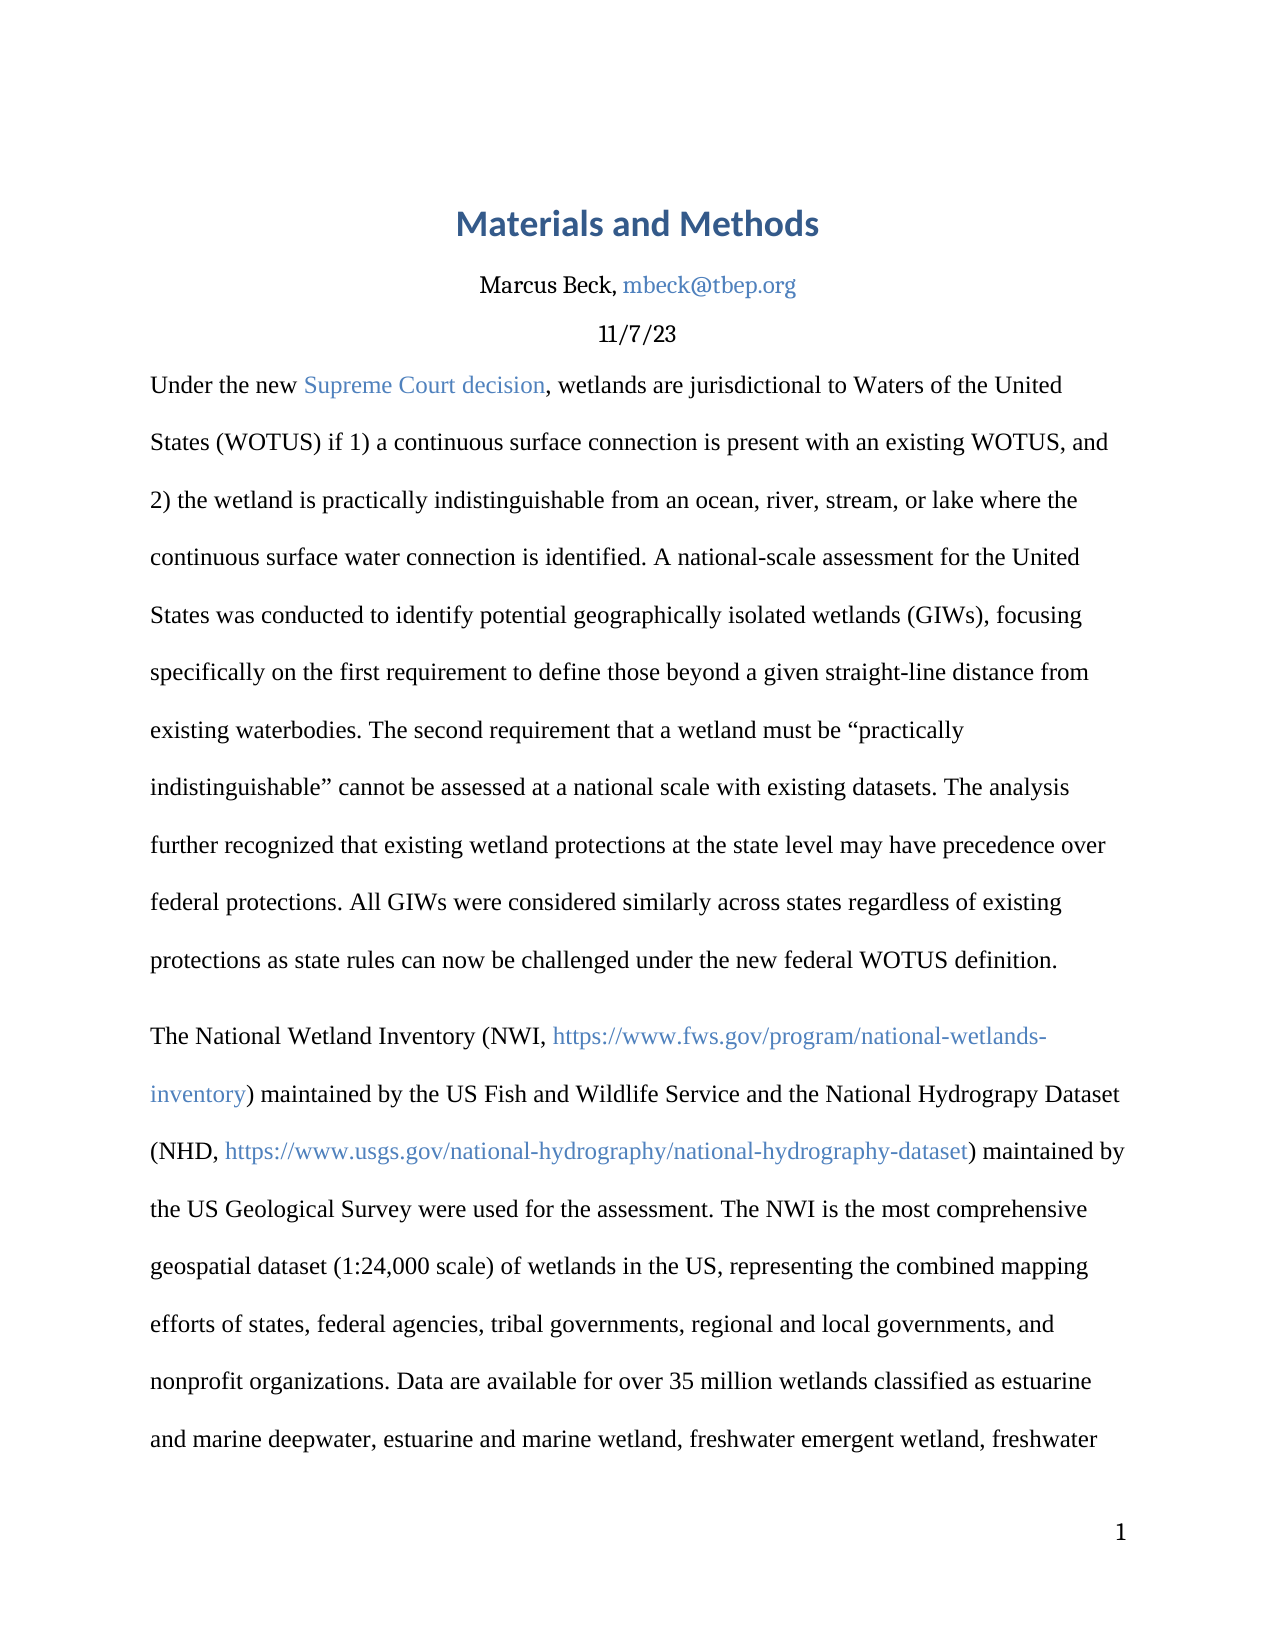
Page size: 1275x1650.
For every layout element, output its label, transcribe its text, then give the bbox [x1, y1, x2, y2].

text 11/7/23 [150, 320, 1125, 349]
text Marcus Beck, mbeck@tbep.org [150, 271, 1125, 299]
title Materials and Methods [150, 200, 1125, 246]
text Under the new Supreme Court decision, wetlands are jurisdictional to Waters of the United States (WOTUS) if 1) a continuous surface connection is present with an existing WOTUS, and 2) the wetland is practically indistinguishable from an ocean, river, stream, or lake where the continuous surface water connection is identified. A national-scale assessment for the United States was conducted to identify potential geographically isolated wetlands (GIWs), focusing specifically on the first requirement to define those beyond a given straight-line distance from existing waterbodies. The second requirement that a wetland must be “practically indistinguishable” cannot be assessed at a national scale with existing datasets. The analysis further recognized that existing wetland protections at the state level may have precedence over federal protections. All GIWs were considered similarly across states regardless of existing protections as state rules can now be challenged under the new federal WOTUS definition. [150, 370, 1125, 974]
